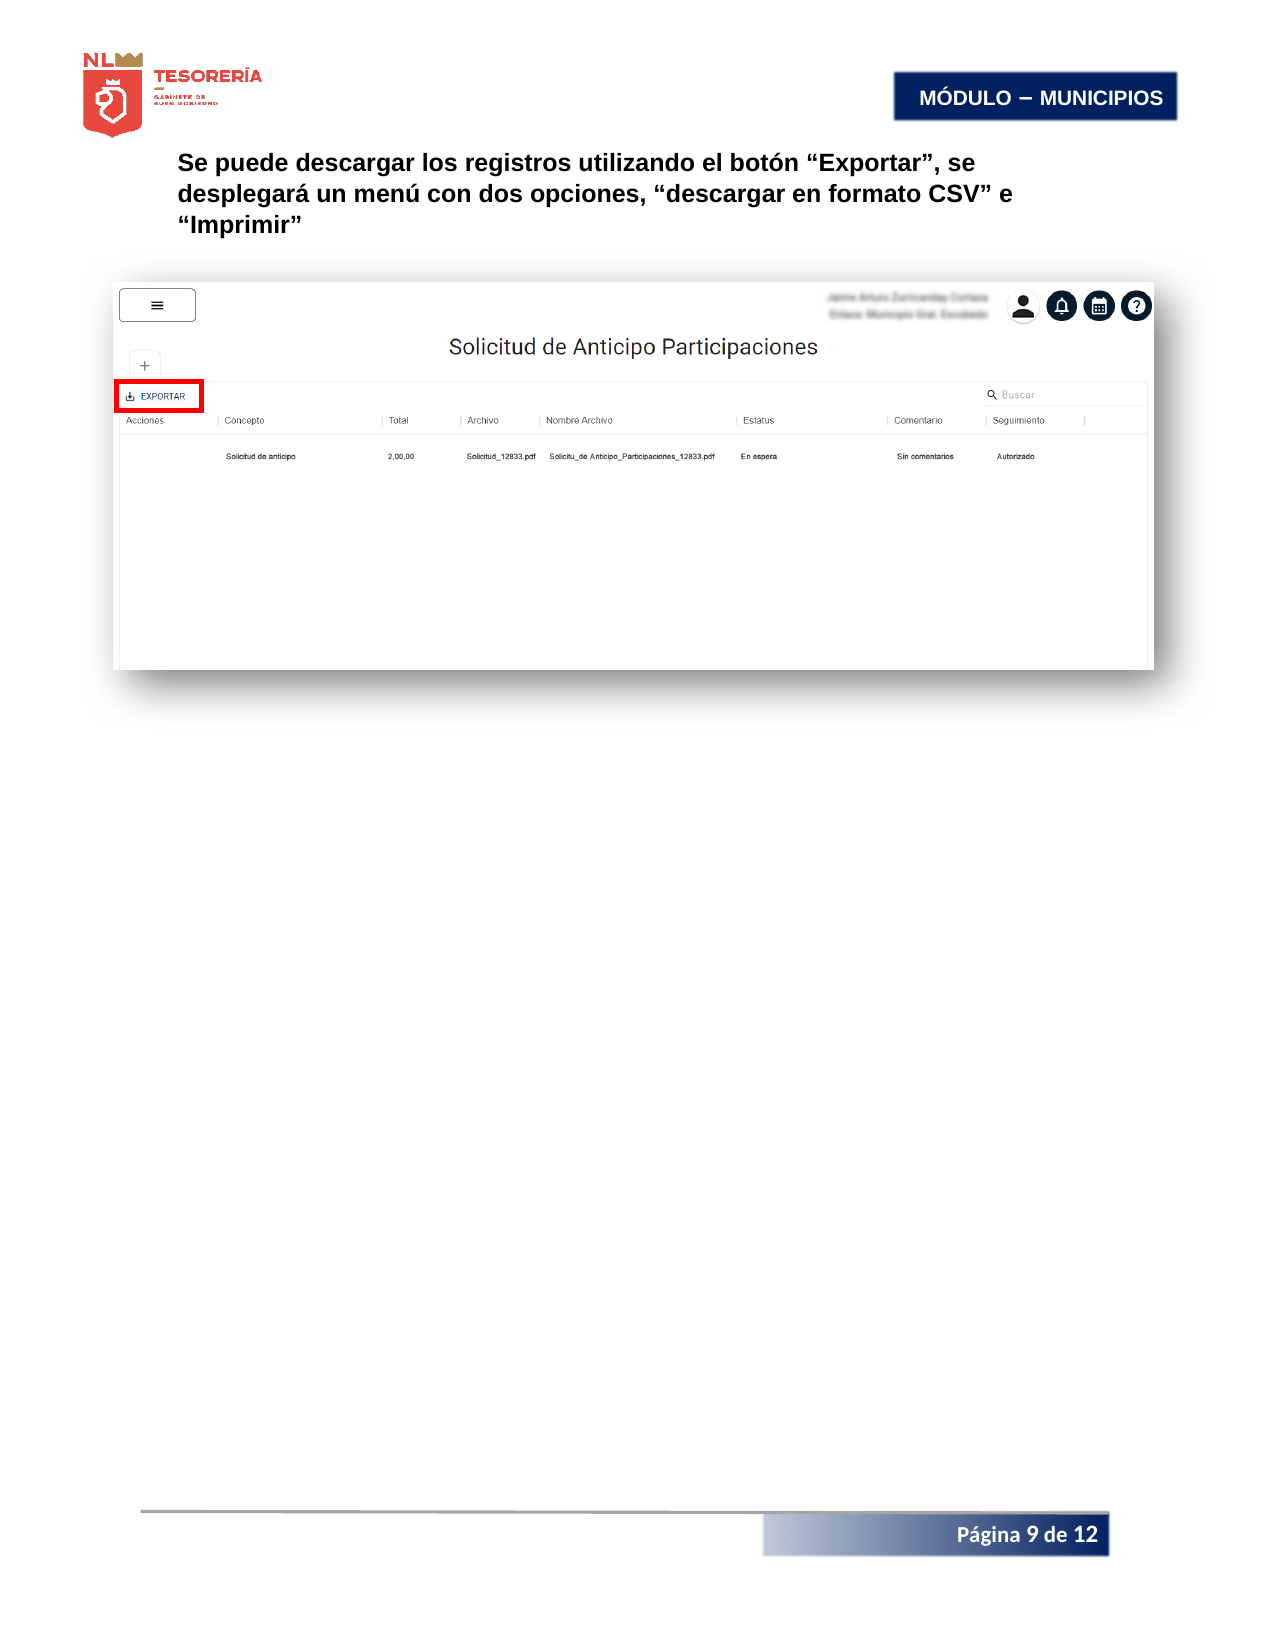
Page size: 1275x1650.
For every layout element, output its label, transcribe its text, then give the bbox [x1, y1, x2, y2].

picture [79, 43, 264, 140]
picture [113, 282, 1154, 670]
text Se puede descargar los registros utilizando el botón “Exportar”, se desplegará un menú con dos opciones, “descargar en formato CSV” e “Imprimir” [177, 148, 1098, 238]
